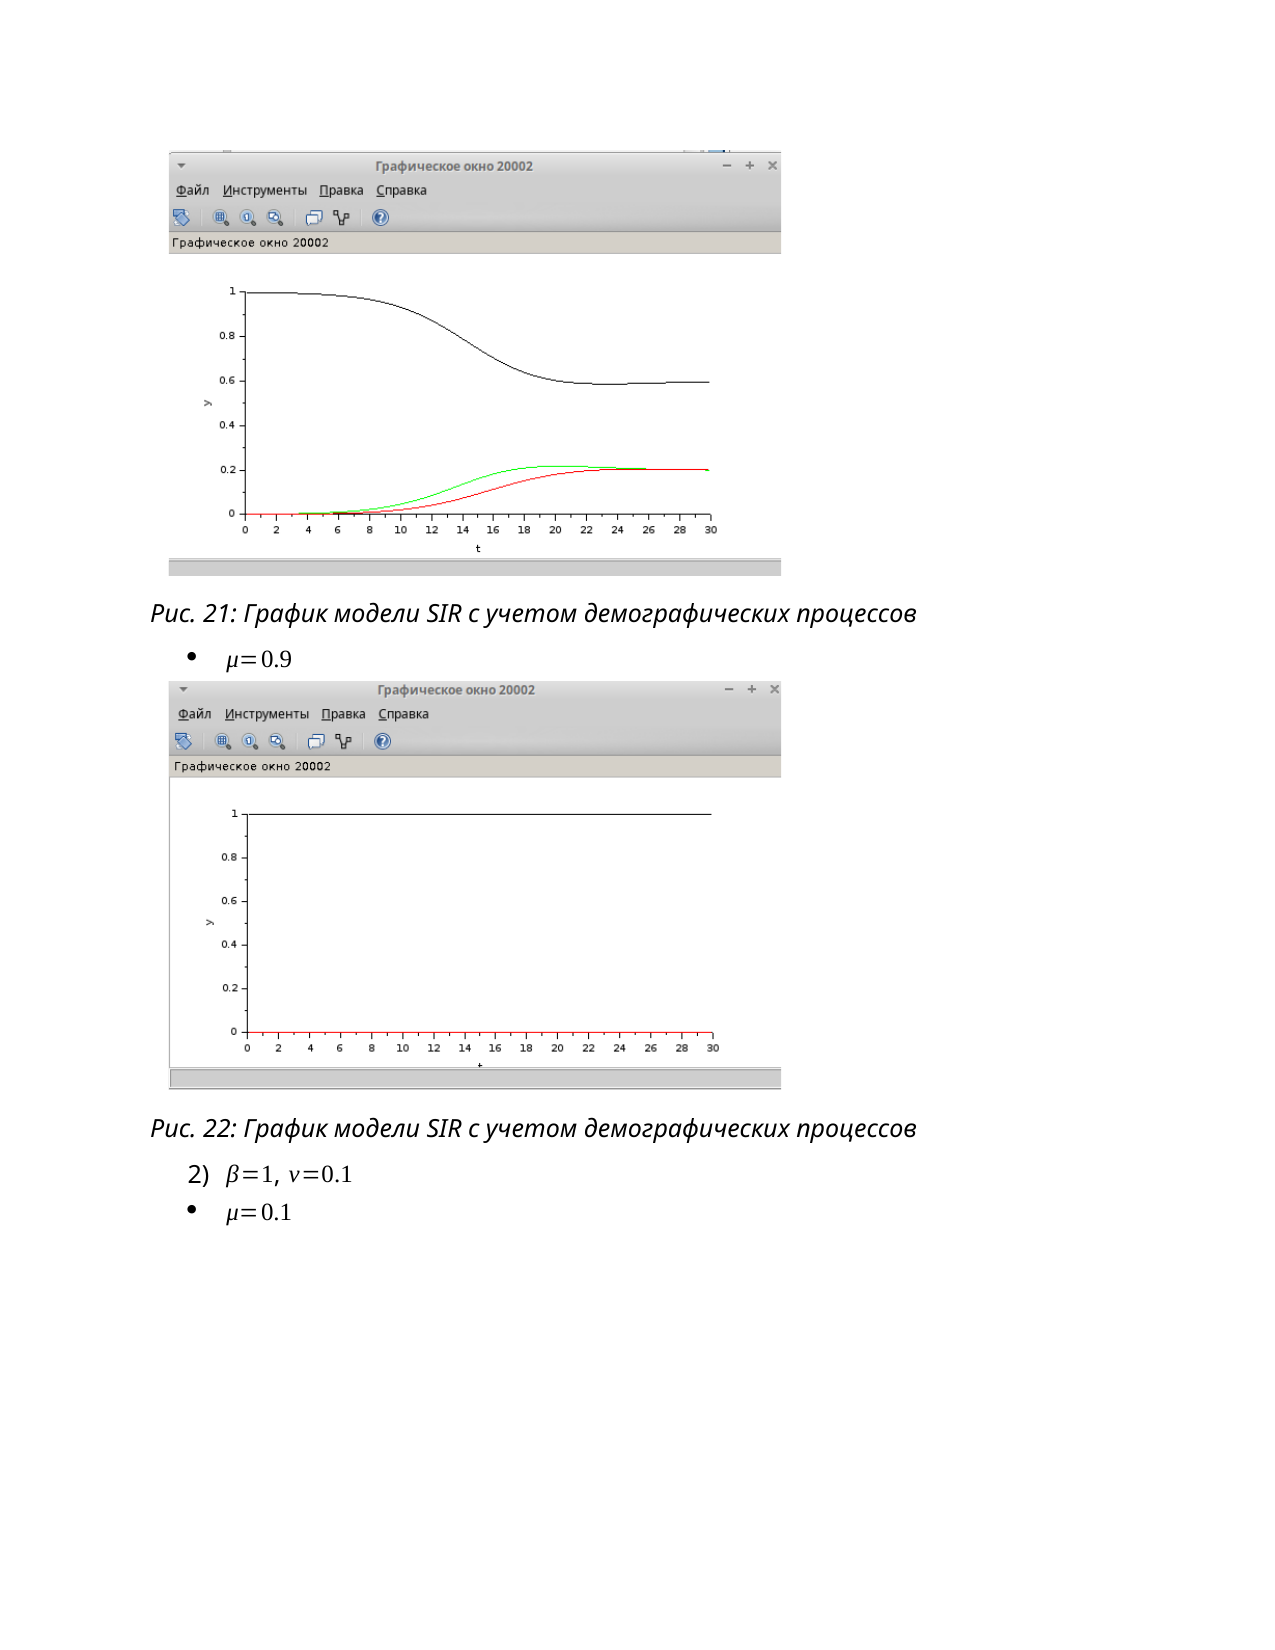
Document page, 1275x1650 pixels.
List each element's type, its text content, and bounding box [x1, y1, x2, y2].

text Рис. 22: График модели SIR с учетом демографических процессов [150, 1111, 1125, 1144]
picture [168, 150, 782, 576]
text Рис. 21: График модели SIR с учетом демографических процессов [150, 596, 1125, 630]
list , [187, 1157, 1125, 1191]
picture [168, 681, 782, 1090]
